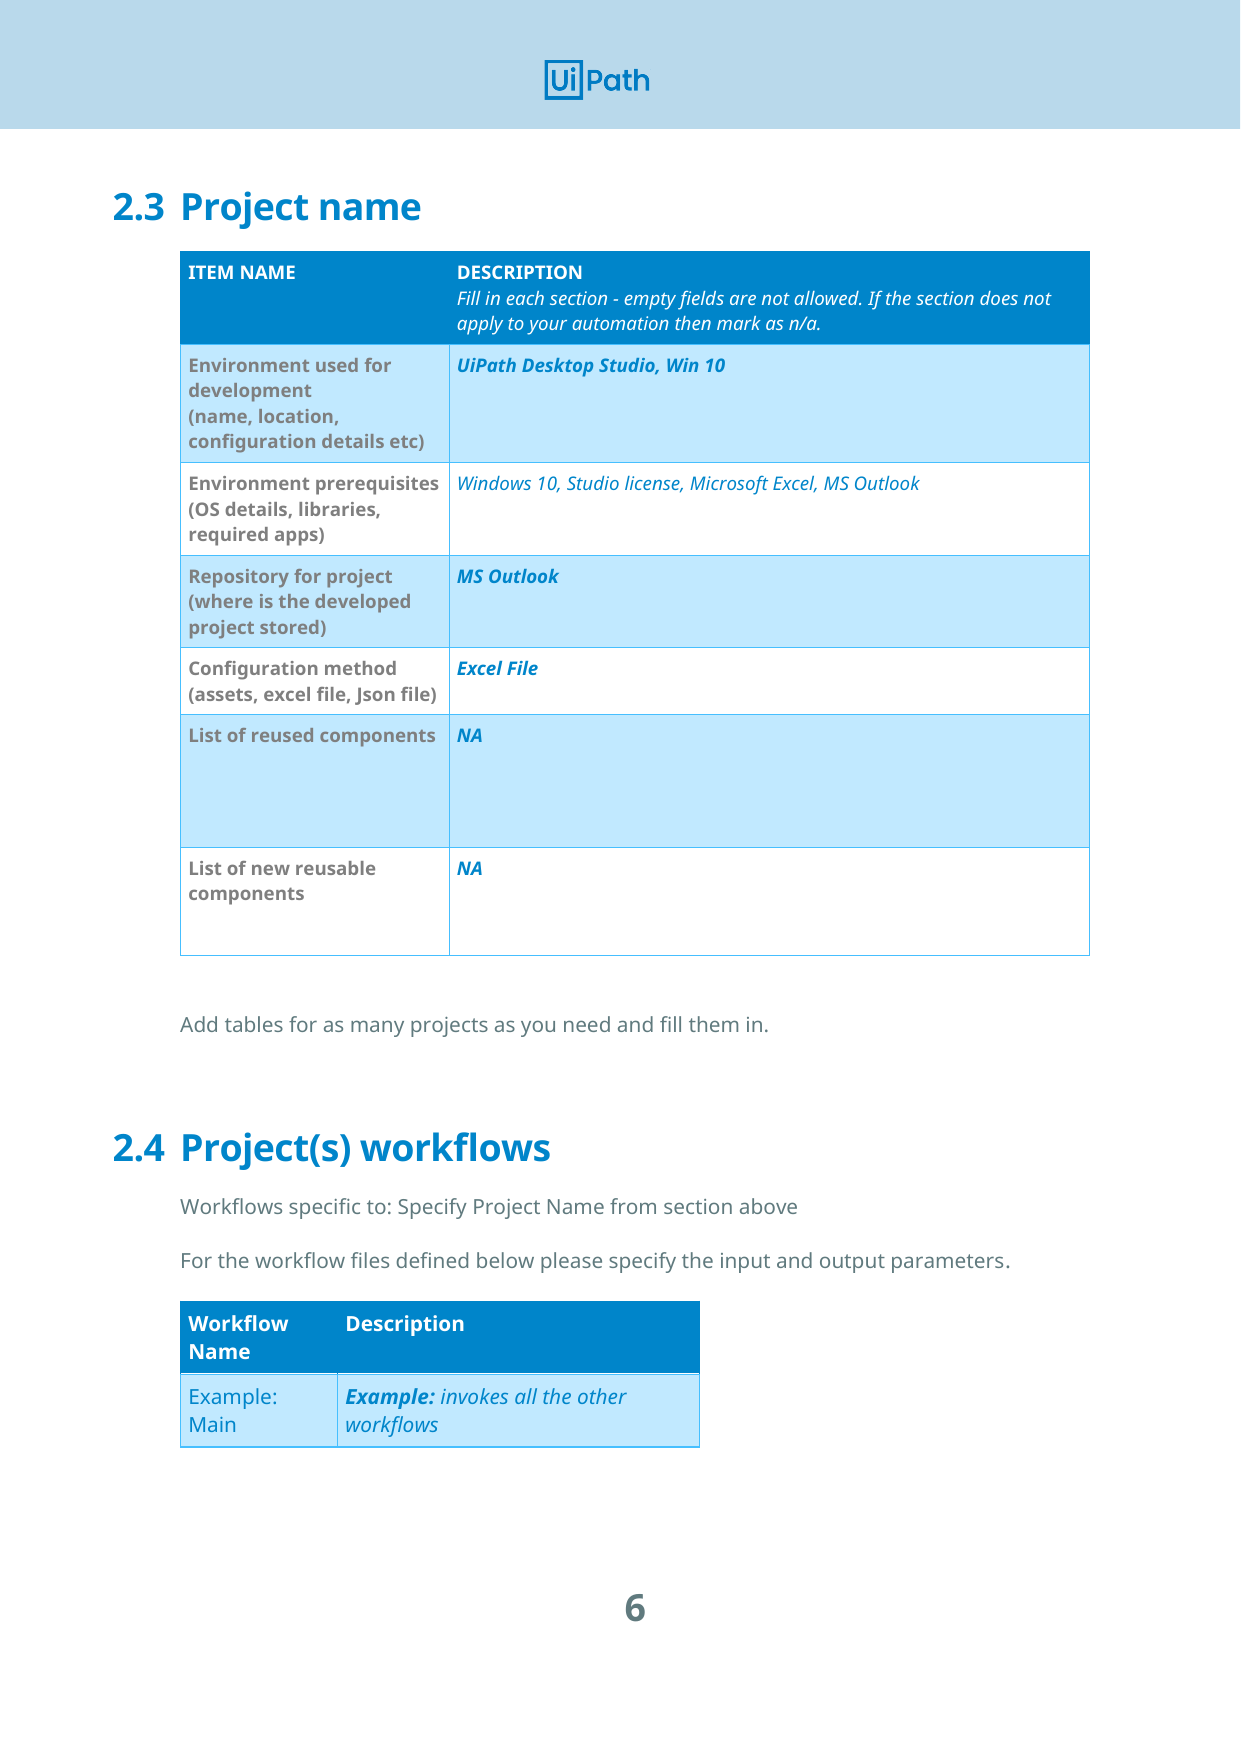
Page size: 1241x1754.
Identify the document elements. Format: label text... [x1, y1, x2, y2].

table_cell Example: Main [181, 1375, 337, 1446]
picture [544, 60, 651, 100]
table_cell Windows 10, Studio license, Microsoft Excel, MS Outlook [450, 463, 1089, 554]
subtitle Project name [112, 180, 1090, 231]
table_cell UiPath Desktop Studio, Win 10 [450, 345, 1089, 462]
table_cell Example: invokes all the other workflows [338, 1375, 699, 1446]
table_cell Environment prerequisites (OS details, libraries, required apps) [181, 463, 449, 554]
table_cell Environment used for development (name, location, configuration details etc) [181, 345, 449, 462]
table_cell Repository for project (where is the developed project stored) [181, 556, 449, 647]
table_header ITEM NAME [181, 252, 449, 344]
table_header Description [338, 1302, 699, 1373]
table_cell Configuration method (assets, excel file, Json file) [181, 648, 449, 714]
table_cell List of reused components [181, 715, 449, 847]
text Add tables for as many projects as you need and fill them in. [180, 1010, 1090, 1038]
table_header Workflow Name [181, 1302, 337, 1373]
table_cell NA [450, 715, 1089, 847]
table_cell NA [450, 848, 1089, 955]
text For the workflow files defined below please specify the input and output parameters. [180, 1246, 1090, 1275]
table_header DESCRIPTION Fill in each section - empty fields are not allowed. If the section does not apply to your automation then mark as n/a. [450, 252, 1089, 344]
table_cell MS Outlook [450, 556, 1089, 647]
table_cell List of new reusable components [181, 848, 449, 955]
table_cell Excel File [450, 648, 1089, 714]
text Workflows specific to: Specify Project Name from section above [180, 1192, 1090, 1221]
subtitle Project(s) workflows [112, 1121, 1090, 1172]
